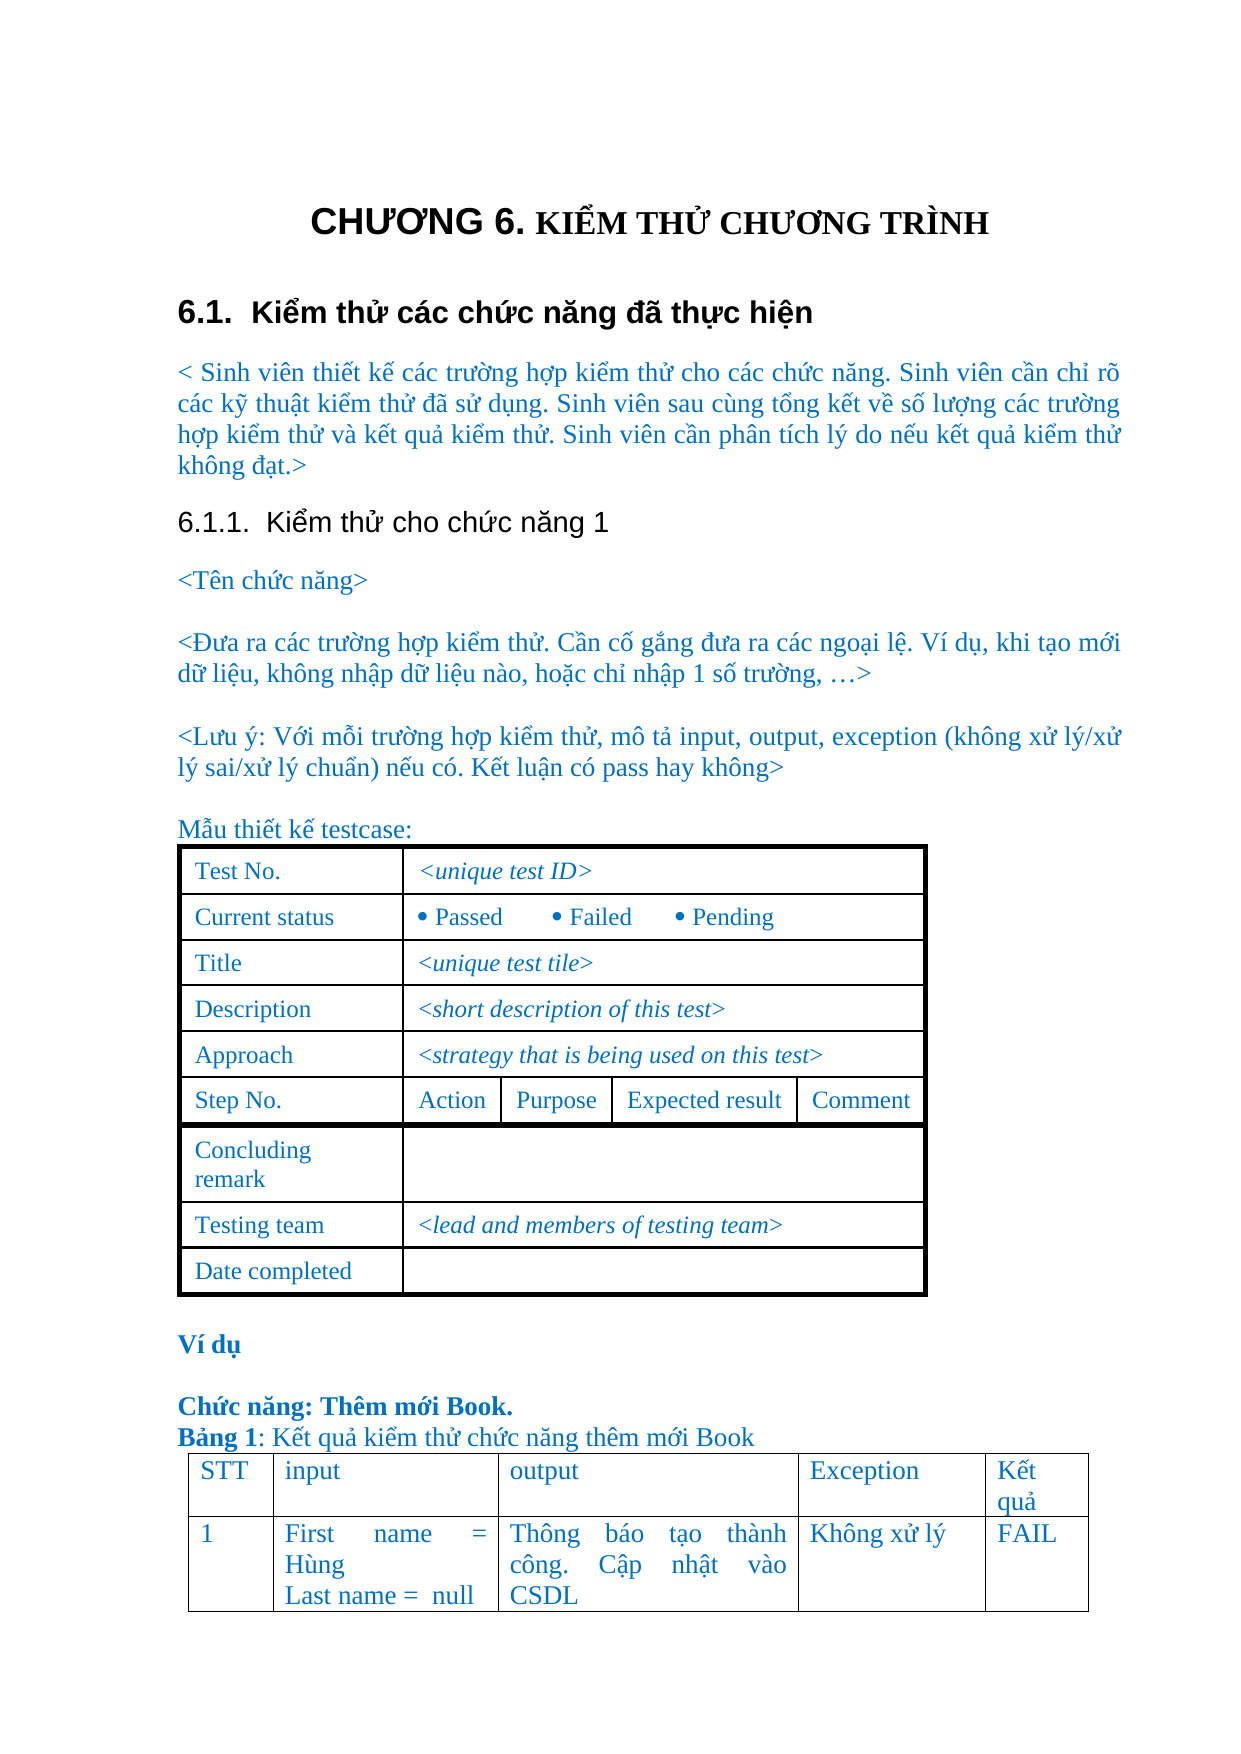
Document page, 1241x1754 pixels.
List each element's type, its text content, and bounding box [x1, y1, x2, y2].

table_cell Step No. [182, 1078, 402, 1122]
table_header STT [189, 1454, 273, 1516]
text Bảng 1: Kết quả kiểm thử chức năng thêm mới Book [177, 1422, 1122, 1453]
text Mẫu thiết kế testcase: [177, 813, 1122, 844]
table_header Exception [799, 1454, 985, 1516]
table_cell <strategy that is being used on this test> [404, 1032, 923, 1076]
table_cell Title [182, 941, 402, 984]
table_cell FAIL [986, 1517, 1088, 1611]
table_header output [499, 1454, 798, 1516]
table_cell Current status [182, 895, 402, 938]
subtitle Kiểm thử cho chức năng 1 [177, 505, 1122, 539]
table_cell 1 [189, 1517, 273, 1611]
table_cell Action [404, 1078, 500, 1122]
text <Tên chức năng> [177, 564, 1122, 595]
table_cell Purpose [502, 1078, 611, 1122]
table_cell Thông báo tạo thành công. Cập nhật vào CSDL [499, 1517, 798, 1611]
table_cell Passed Failed Pending [404, 895, 923, 938]
table_cell Comment [798, 1078, 923, 1122]
table_cell Testing team [182, 1203, 402, 1246]
table_cell <short description of this test> [404, 986, 923, 1030]
table_header Kết quả [986, 1454, 1088, 1516]
subtitle KIỂM THỬ CHƯƠNG TRÌNH [177, 199, 1122, 242]
subtitle Kiểm thử các chức năng đã thực hiện [177, 292, 1122, 331]
table_cell Approach [182, 1032, 402, 1076]
table_header Test No. [182, 849, 402, 893]
table_header input [274, 1454, 498, 1516]
table_cell Description [182, 986, 402, 1030]
text < Sinh viên thiết kế các trường hợp kiểm thử cho các chức năng. Sinh viên cần chỉ rõ các kỹ thuật kiểm thử đã sử dụng. Sinh viên sau cùng tổng kết về số lượng các trường hợp kiểm thử và kết quả kiểm thử. Sinh viên cần phân tích lý do nếu kết quả kiểm thử không đạt.> [177, 356, 1122, 480]
text Ví dụ [177, 1328, 1122, 1359]
table_cell First name = Hùng Last name = null Age = xy [274, 1517, 498, 1611]
text <Lưu ý: Với mỗi trường hợp kiểm thử, mô tả input, output, exception (không xử lý/xử lý sai/xử lý chuẩn) nếu có. Kết luận có pass hay không> [177, 720, 1122, 782]
table_cell Concluding remark [182, 1128, 402, 1201]
table_header <unique test ID> [404, 849, 923, 893]
table_cell [404, 1128, 923, 1201]
text <Đưa ra các trường hợp kiểm thử. Cần cố gắng đưa ra các ngoại lệ. Ví dụ, khi tạo mới dữ liệu, không nhập dữ liệu nào, hoặc chỉ nhập 1 số trường, …> [177, 626, 1122, 688]
table_cell <lead and members of testing team> [404, 1203, 923, 1246]
table_cell [404, 1249, 923, 1292]
table_cell <unique test tile> [404, 941, 923, 984]
table_cell Expected result [613, 1078, 796, 1122]
text Chức năng: Thêm mới Book. [177, 1390, 1122, 1422]
table_cell Date completed [182, 1249, 402, 1292]
table_cell Không xử lý [799, 1517, 985, 1611]
